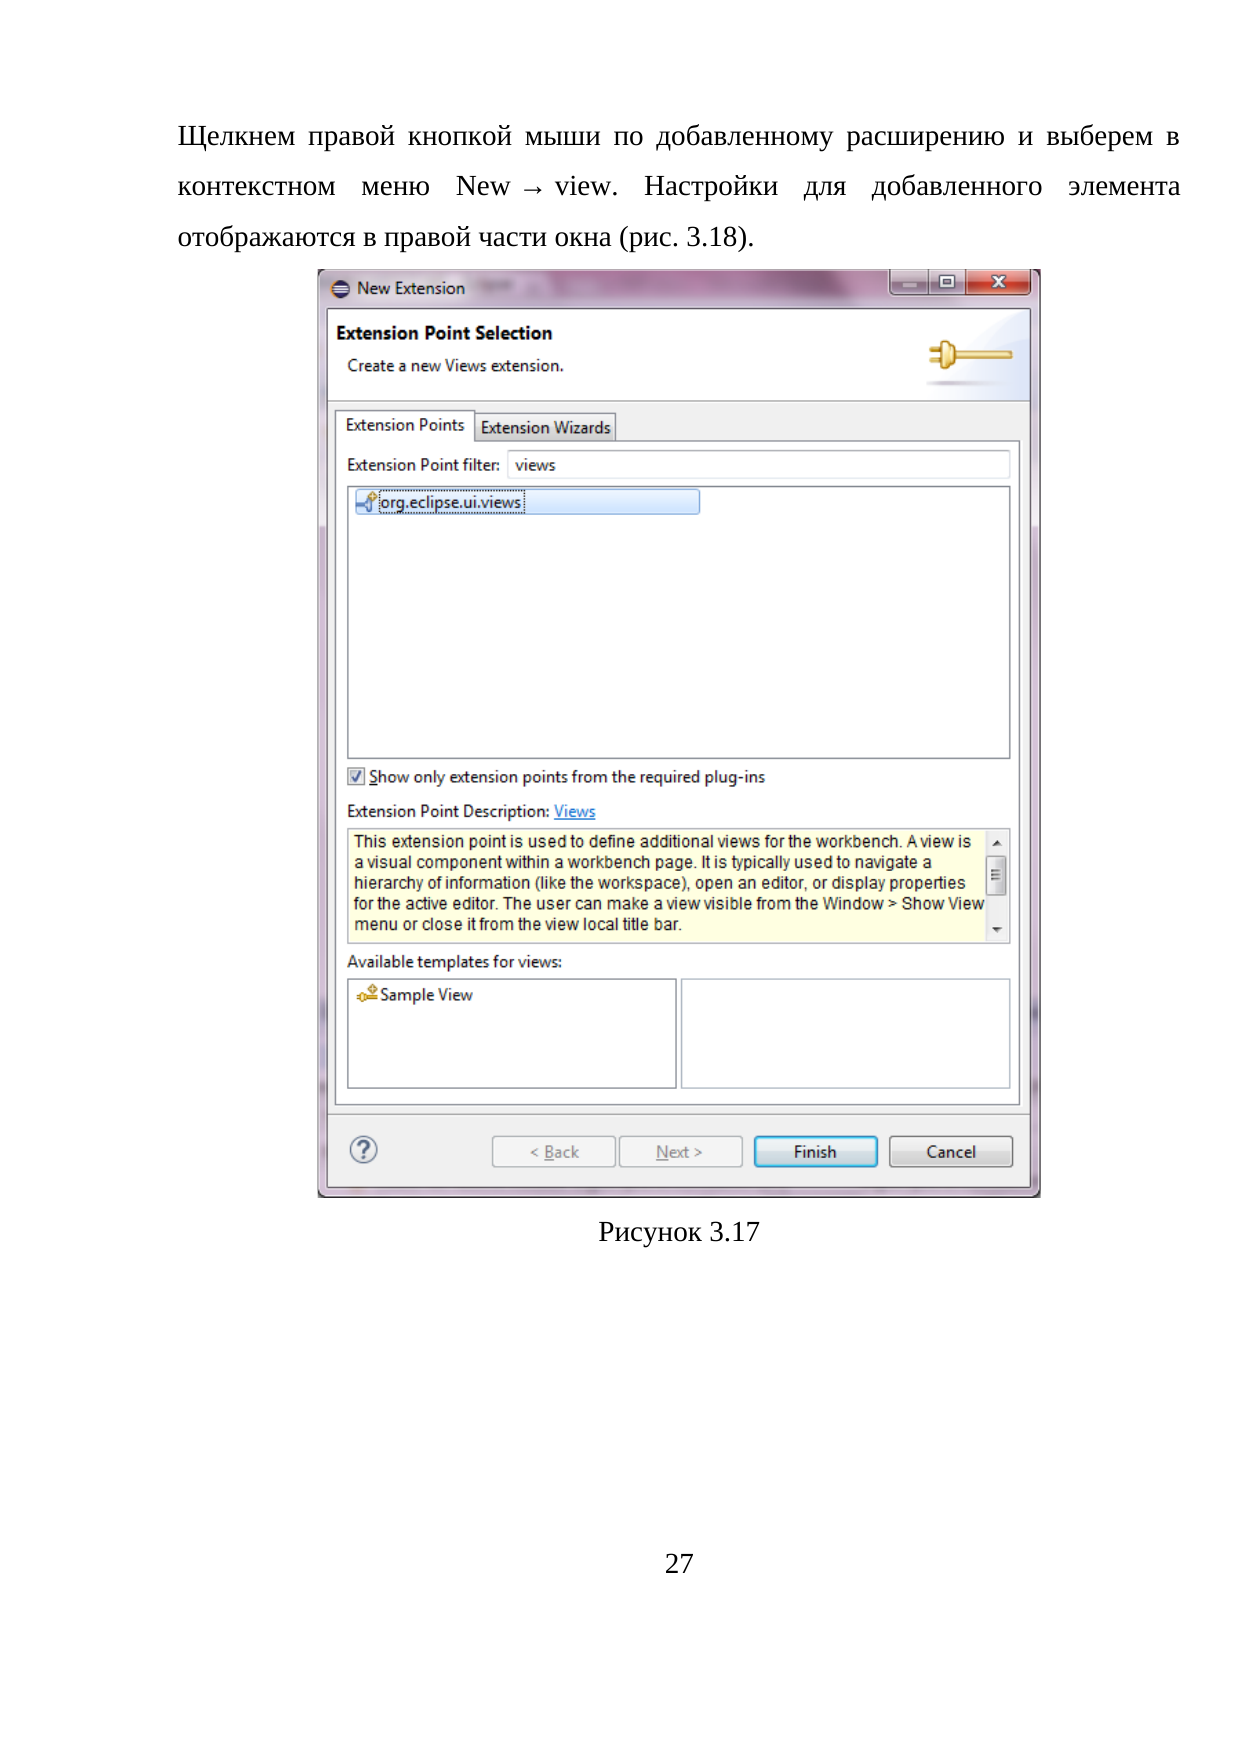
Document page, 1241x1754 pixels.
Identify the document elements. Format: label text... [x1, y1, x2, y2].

text Рисунок 3.17 [177, 1214, 1181, 1247]
picture [317, 269, 1041, 1198]
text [177, 118, 1181, 252]
